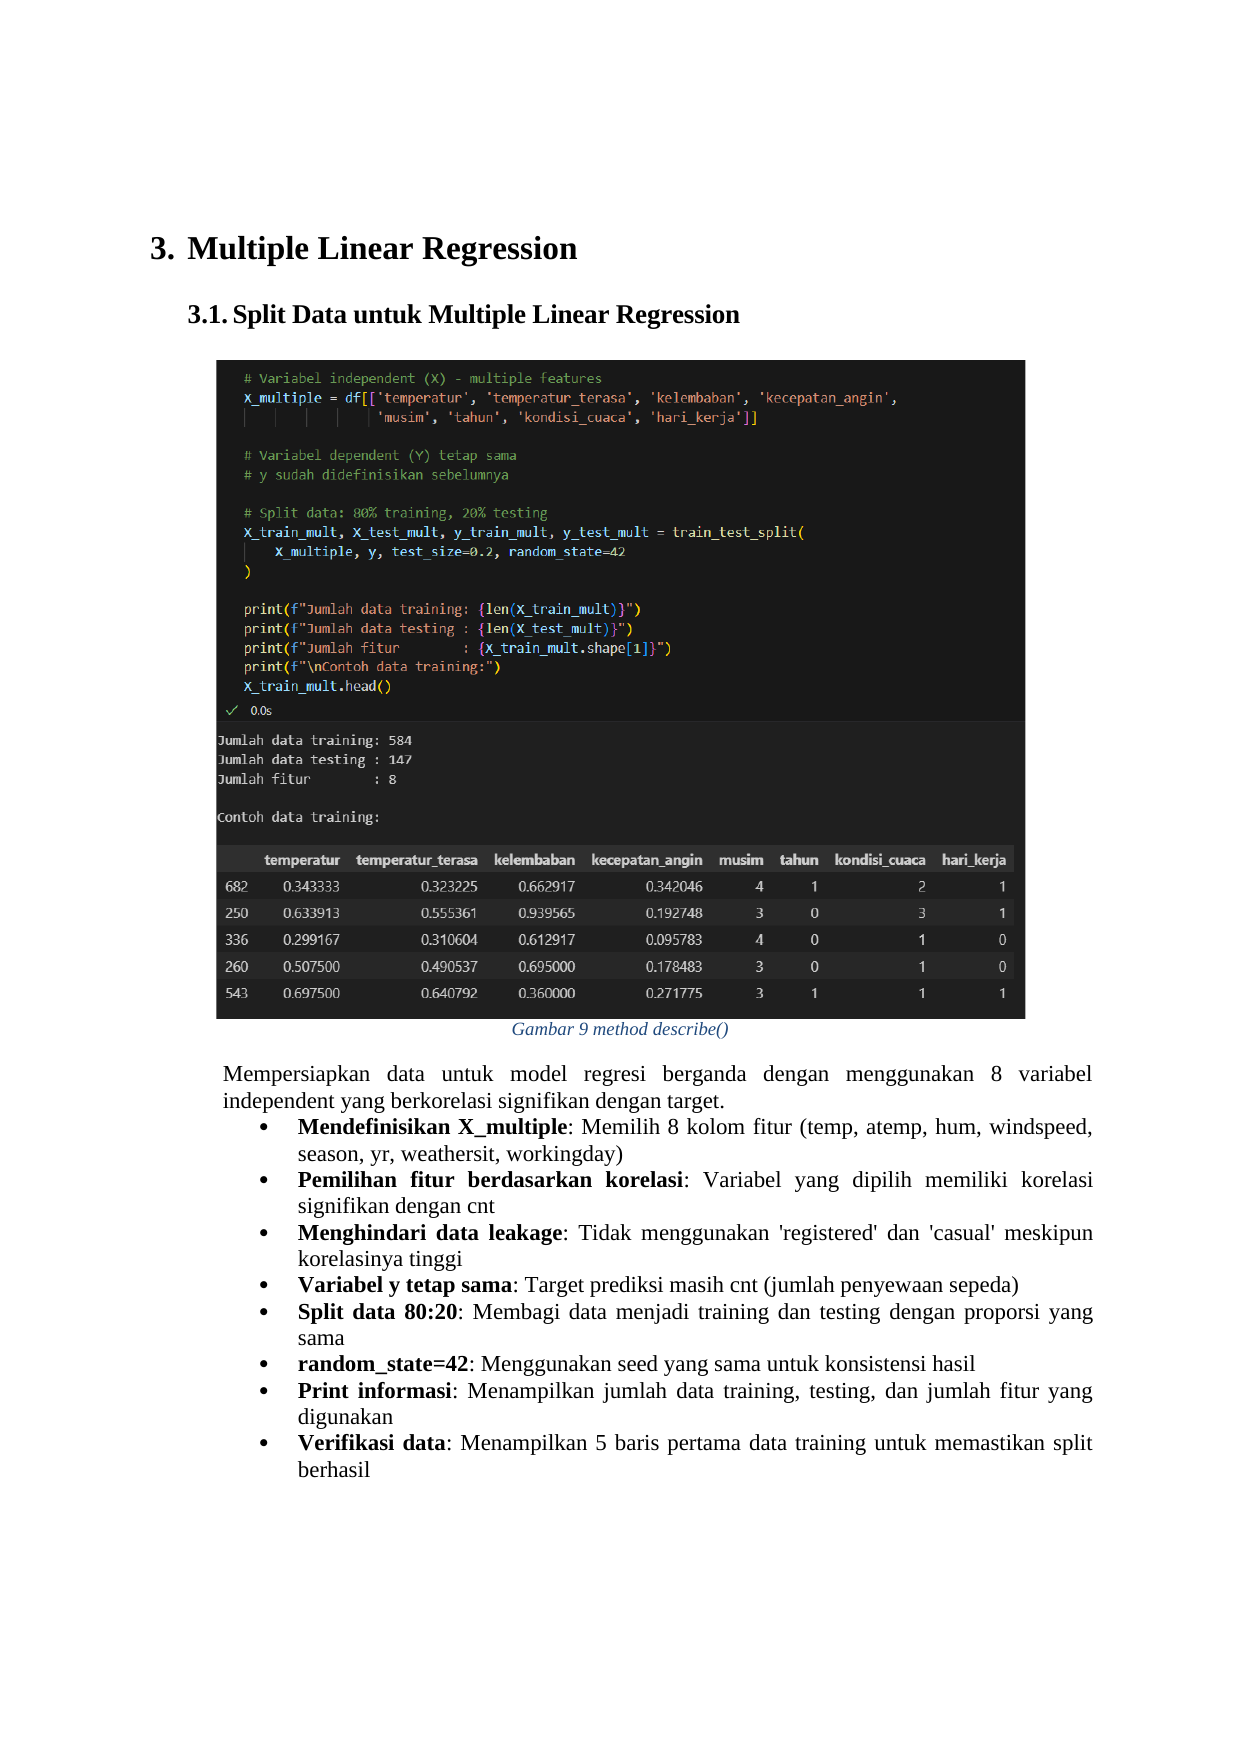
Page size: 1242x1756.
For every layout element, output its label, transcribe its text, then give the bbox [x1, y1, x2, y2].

text Gambar 9 method describe() [148, 1018, 1094, 1040]
list Mendefinisikan X_multiple: Memilih 8 kolom fitur (temp, atemp, hum, windspeed, season, yr, weathersit, workingday) [260, 1113, 1094, 1166]
list Split Data untuk Multiple Linear Regression [187, 298, 1094, 329]
list Variabel y tetap sama: Target prediksi masih cnt (jumlah penyewaan sepeda) [260, 1271, 1094, 1298]
list Verifikasi data: Menampilkan 5 baris pertama data training untuk memastikan split berhasil [260, 1429, 1094, 1482]
text Mempersiapkan data untuk model regresi berganda dengan menggunakan 8 variabel independent yang berkorelasi signifikan dengan target. [223, 1061, 1094, 1113]
list Pemilihan fitur berdasarkan korelasi: Variabel yang dipilih memiliki korelasi signifikan dengan cnt [260, 1166, 1094, 1219]
list Print informasi: Menampilkan jumlah data training, testing, dan jumlah fitur yang digunakan [260, 1377, 1094, 1429]
list Menghindari data leakage: Tidak menggunakan 'registered' dan 'casual' meskipun korelasinya tinggi [260, 1219, 1094, 1271]
list Split data 80:20: Membagi data menjadi training dan testing dengan proporsi yang sama [260, 1298, 1094, 1350]
picture [216, 360, 1026, 1019]
subtitle Multiple Linear Regression [150, 228, 1094, 267]
list random_state=42: Menggunakan seed yang sama untuk konsistensi hasil [260, 1350, 1094, 1377]
